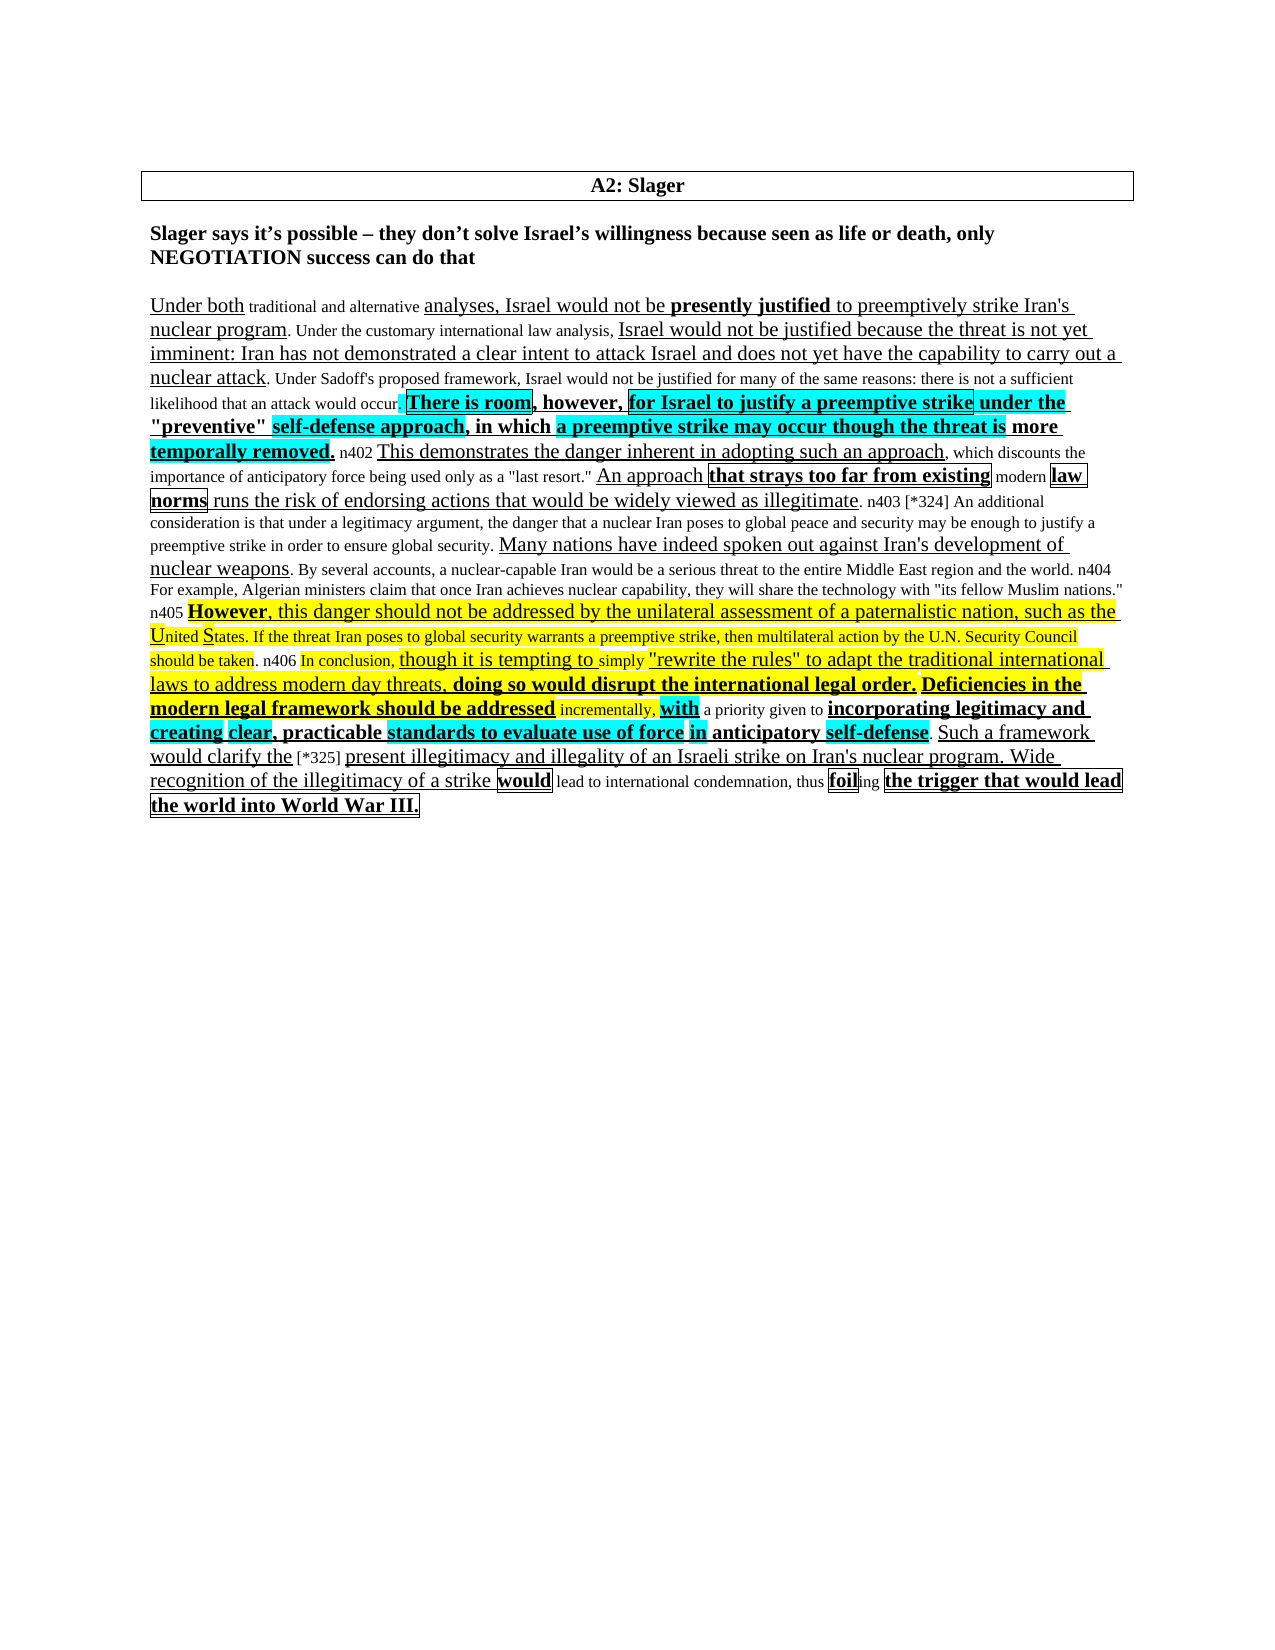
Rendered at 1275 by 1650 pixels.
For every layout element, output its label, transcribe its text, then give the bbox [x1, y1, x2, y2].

subtitle Slager says it’s possible – they don’t solve Israel’s willingness because seen as life or death, only NEGOTIATION success can do that [150, 221, 1125, 269]
text Under both traditional and alternative analyses, Israel would not be presently justified to preemptively strike Iran's nuclear program. Under the customary international law analysis, Israel would not be justified because the threat is not yet imminent: Iran has not demonstrated a clear intent to attack Israel and does not yet have the capability to carry out a nuclear attack. Under Sadoff's proposed framework, Israel would not be justified for many of the same reasons: there is not a sufficient likelihood that an attack would occur. There is room, however, for Israel to justify a preemptive strike under the "preventive" self-defense approach, in which a preemptive strike may occur though the threat is more temporally removed. n402 This demonstrates the danger inherent in adopting such an approach, which discounts the importance of anticipatory force being used only as a "last resort." An approach that strays too far from existing modern law norms runs the risk of endorsing actions that would be widely viewed as illegitimate. n403 [*324] An additional consideration is that under a legitimacy argument, the danger that a nuclear Iran poses to global peace and security may be enough to justify a preemptive strike in order to ensure global security. Many nations have indeed spoken out against Iran's development of nuclear weapons. By several accounts, a nuclear-capable Iran would be a serious threat to the entire Middle East region and the world. n404 For example, Algerian ministers claim that once Iran achieves nuclear capability, they will share the technology with "its fellow Muslim nations." n405 However, this danger should not be addressed by the unilateral assessment of a paternalistic nation, such as the United States. If the threat Iran poses to global security warrants a preemptive strike, then multilateral action by the U.N. Security Council should be taken. n406 In conclusion, though it is tempting to simply "rewrite the rules" to adapt the traditional international laws to address modern day threats, doing so would disrupt the international legal order. Deficiencies in the modern legal framework should be addressed incrementally, with a priority given to incorporating legitimacy and creating clear, practicable standards to evaluate use of force in anticipatory self-defense. Such a framework would clarify the [*325] present illegitimacy and illegality of an Israeli strike on Iran's nuclear program. Wide recognition of the illegitimacy of a strike would lead to international condemnation, thus foiling the trigger that would lead the world into World War III. [150, 293, 1125, 818]
subtitle A2: Slager [142, 172, 1133, 200]
